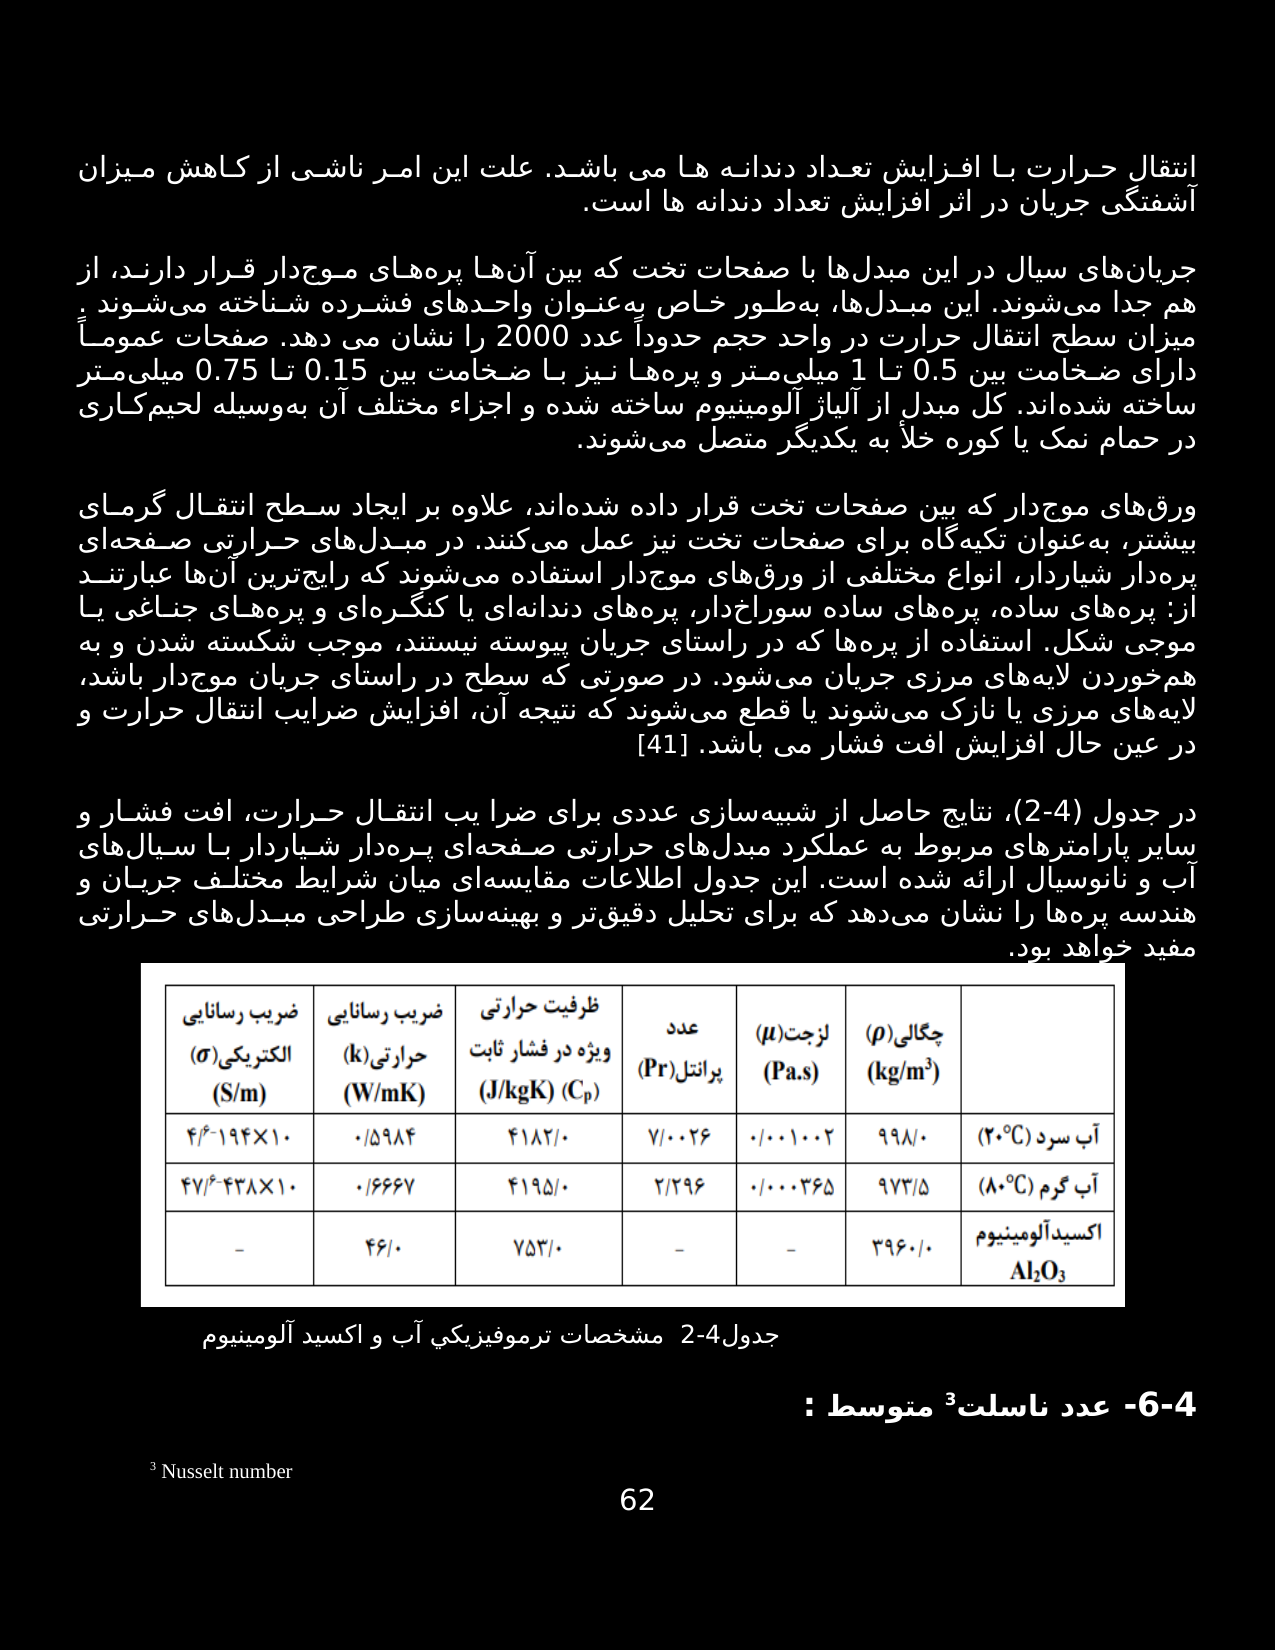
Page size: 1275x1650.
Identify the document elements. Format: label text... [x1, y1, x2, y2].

subtitle در جدول (4-2)، نتایج حاصل از شبیه‌سازی عددی برای ضرا یب انتقال حرارت، افت فشار و سایر پارامترهای مربوط به عملکرد مبدل‌های حرارتی صفحه‌ای پره‌دار شیاردار با سیال‌های آب و نانوسیال ارائه شده است. این جدول اطلاعات مقایسه‌ای میان شرایط مختلف جریان و هندسه پره‌ها را نشان می‌دهد که برای تحلیل دقیق‌تر و بهینه‌سازی طراحی مبدل‌های حرارتی مفید خواهد بود. [78, 794, 1197, 964]
subtitle جریان‌های سیال در این مبدل‌ها با صفحات تخت که بین آن‌ها پره‌های موج‌دار قرار دارند، از هم جدا می‌شوند. این مبدل‌ها، به‌طور خاص به‌عنوان واحدهای فشرده شناخته می‌شوند . میزان سطح انتقال حرارت در واحد حجم حدوداً عدد 2000 را نشان می دهد. صفحات عموماً دارای ضخامت بین 0.5 تا 1 میلی‌متر و پره‌ها نیز با ضخامت بین 0.15 تا 0.75 میلی‌متر ساخته شده‌اند. کل مبدل از آلیاژ آلومینیوم ساخته شده و اجزاء مختلف آن به‌وسیله لحیم‌کاری در حمام نمک یا کوره خلأ به یکدیگر متصل می‌شوند. [78, 251, 1197, 455]
subtitle 6-4- عدد ناسلت متوسط : [78, 1385, 1197, 1424]
subtitle ورق‌های موج‌دار که بین صفحات تخت قرار داده شده‌اند، علاوه بر ایجاد سطح انتقال گرمای بیشتر، به‌عنوان تکیه‌گاه برای صفحات تخت نیز عمل می‌کنند. در مبدل‌های حرارتی صفحه‌ای پره‌دار شیاردار، انواع مختلفی از ورق‌های موج‌دار استفاده می‌شوند که رایج‌ترین آن‌ها عبارتند از: پره‌های ساده، پره‌های ساده سوراخ‌دار، پره‌های دندانه‌ای یا کنگره‌ای و پره‌های جناغی یا موجی شکل. استفاده از پره‌ها که در راستای جریان پیوسته نیستند، موجب شکسته شدن و به هم‌خوردن لایه‌های مرزی جریان می‌شود. در صورتی که سطح در راستای جریان موج‌دار باشد، لایه‌های مرزی یا نازک می‌شوند یا قطع می‌شوند که نتیجه آن، افزایش ضرایب انتقال حرارت و در عین حال افزایش افت فشار می باشد. [41] [78, 489, 1197, 760]
subtitle جدول4-2 مشخصات ترموفيزیکي آب و اکسيد آلومينيوم [78, 1321, 1197, 1350]
picture [140, 963, 1125, 1307]
